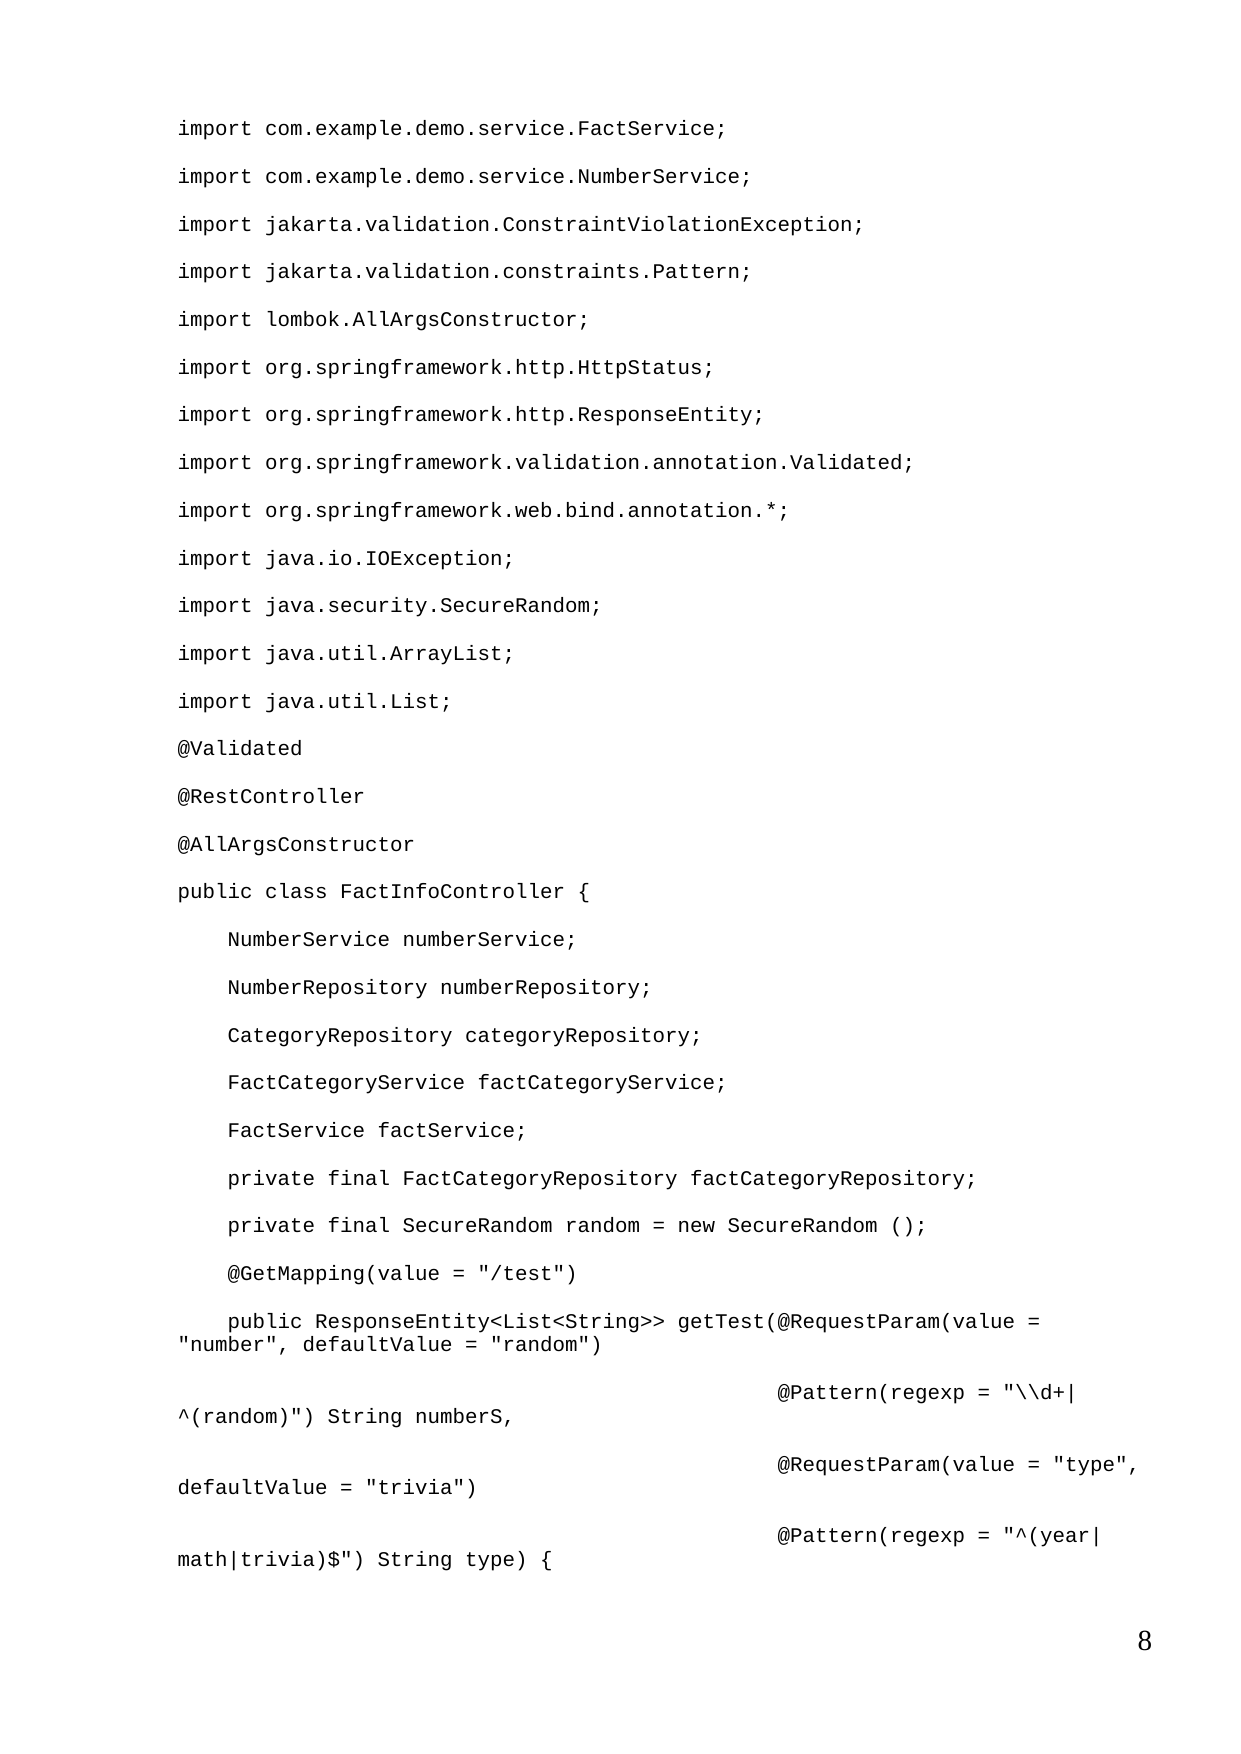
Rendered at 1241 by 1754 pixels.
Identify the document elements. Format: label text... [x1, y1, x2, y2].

text public class FactInfoController { [177, 881, 1152, 929]
text import org.springframework.web.bind.annotation.*; [177, 500, 1152, 547]
text NumberRepository numberRepository; [177, 977, 1152, 1024]
text private final SecureRandom random = new SecureRandom (); [177, 1215, 1152, 1263]
text import java.util.List; [177, 691, 1152, 738]
text NumberService numberService; [177, 929, 1152, 977]
text @GetMapping(value = "/test") [177, 1263, 1152, 1311]
text import jakarta.validation.ConstraintViolationException; [177, 213, 1152, 261]
text import org.springframework.http.ResponseEntity; [177, 404, 1152, 452]
text @RequestParam(value = "type", defaultValue = "trivia") [177, 1453, 1152, 1525]
text @AllArgsConstructor [177, 834, 1152, 881]
text CategoryRepository categoryRepository; [177, 1024, 1152, 1072]
text @RestController [177, 786, 1152, 834]
text import org.springframework.http.HttpStatus; [177, 357, 1152, 404]
text @Pattern(regexp = "^(year|math|trivia)$") String type) { [177, 1525, 1152, 1596]
text import org.springframework.validation.annotation.Validated; [177, 452, 1152, 500]
text private final FactCategoryRepository factCategoryRepository; [177, 1168, 1152, 1215]
text import java.security.SecureRandom; [177, 595, 1152, 643]
text import lombok.AllArgsConstructor; [177, 309, 1152, 357]
text import com.example.demo.service.FactService; [177, 118, 1152, 166]
text import jakarta.validation.constraints.Pattern; [177, 261, 1152, 309]
text public ResponseEntity<List<String>> getTest(@RequestParam(value = "number", defaultValue = "random") [177, 1311, 1152, 1382]
text FactService factService; [177, 1120, 1152, 1168]
text FactCategoryService factCategoryService; [177, 1072, 1152, 1120]
text @Validated [177, 738, 1152, 786]
text @Pattern(regexp = "\\d+|^(random)") String numberS, [177, 1382, 1152, 1453]
text import java.util.ArrayList; [177, 643, 1152, 691]
text import com.example.demo.service.NumberService; [177, 166, 1152, 213]
text import java.io.IOException; [177, 547, 1152, 595]
